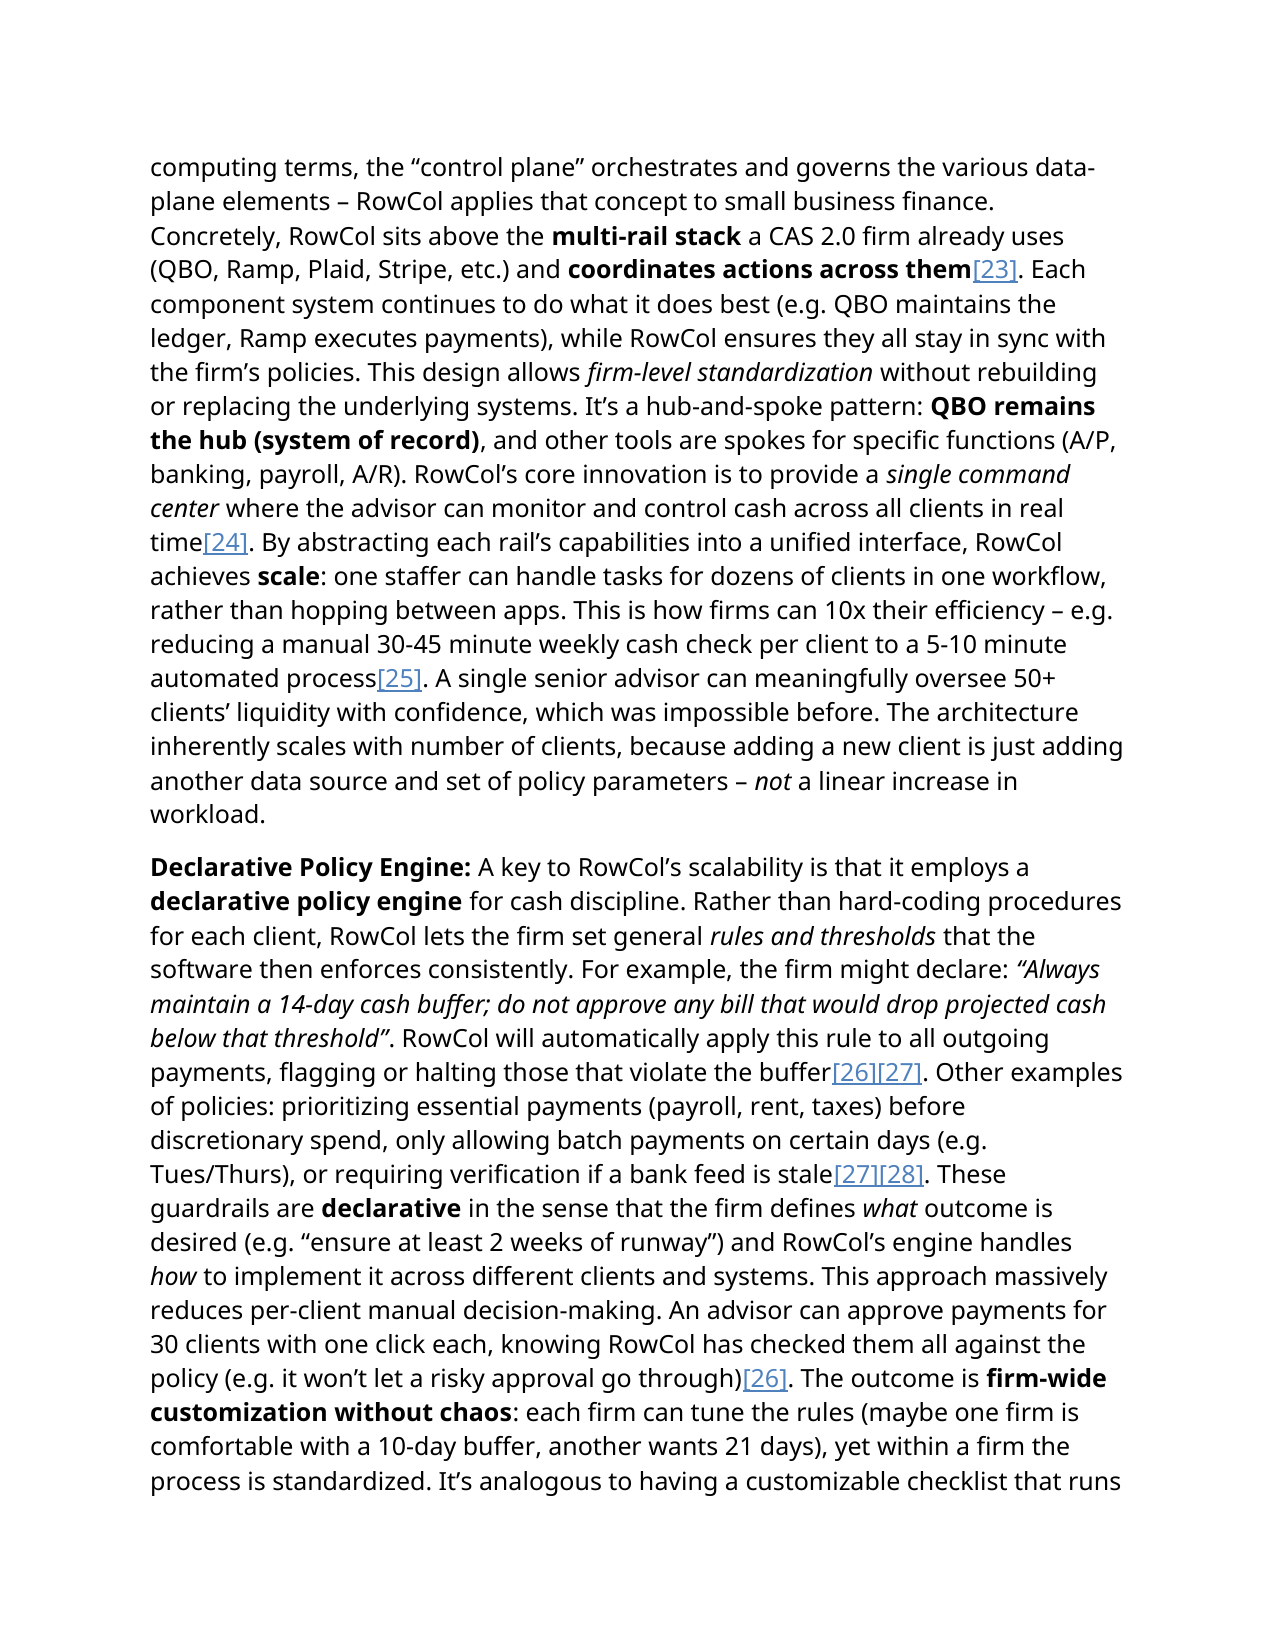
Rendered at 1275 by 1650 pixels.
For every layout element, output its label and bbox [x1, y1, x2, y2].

text [150, 850, 1125, 1497]
text [150, 150, 1125, 831]
